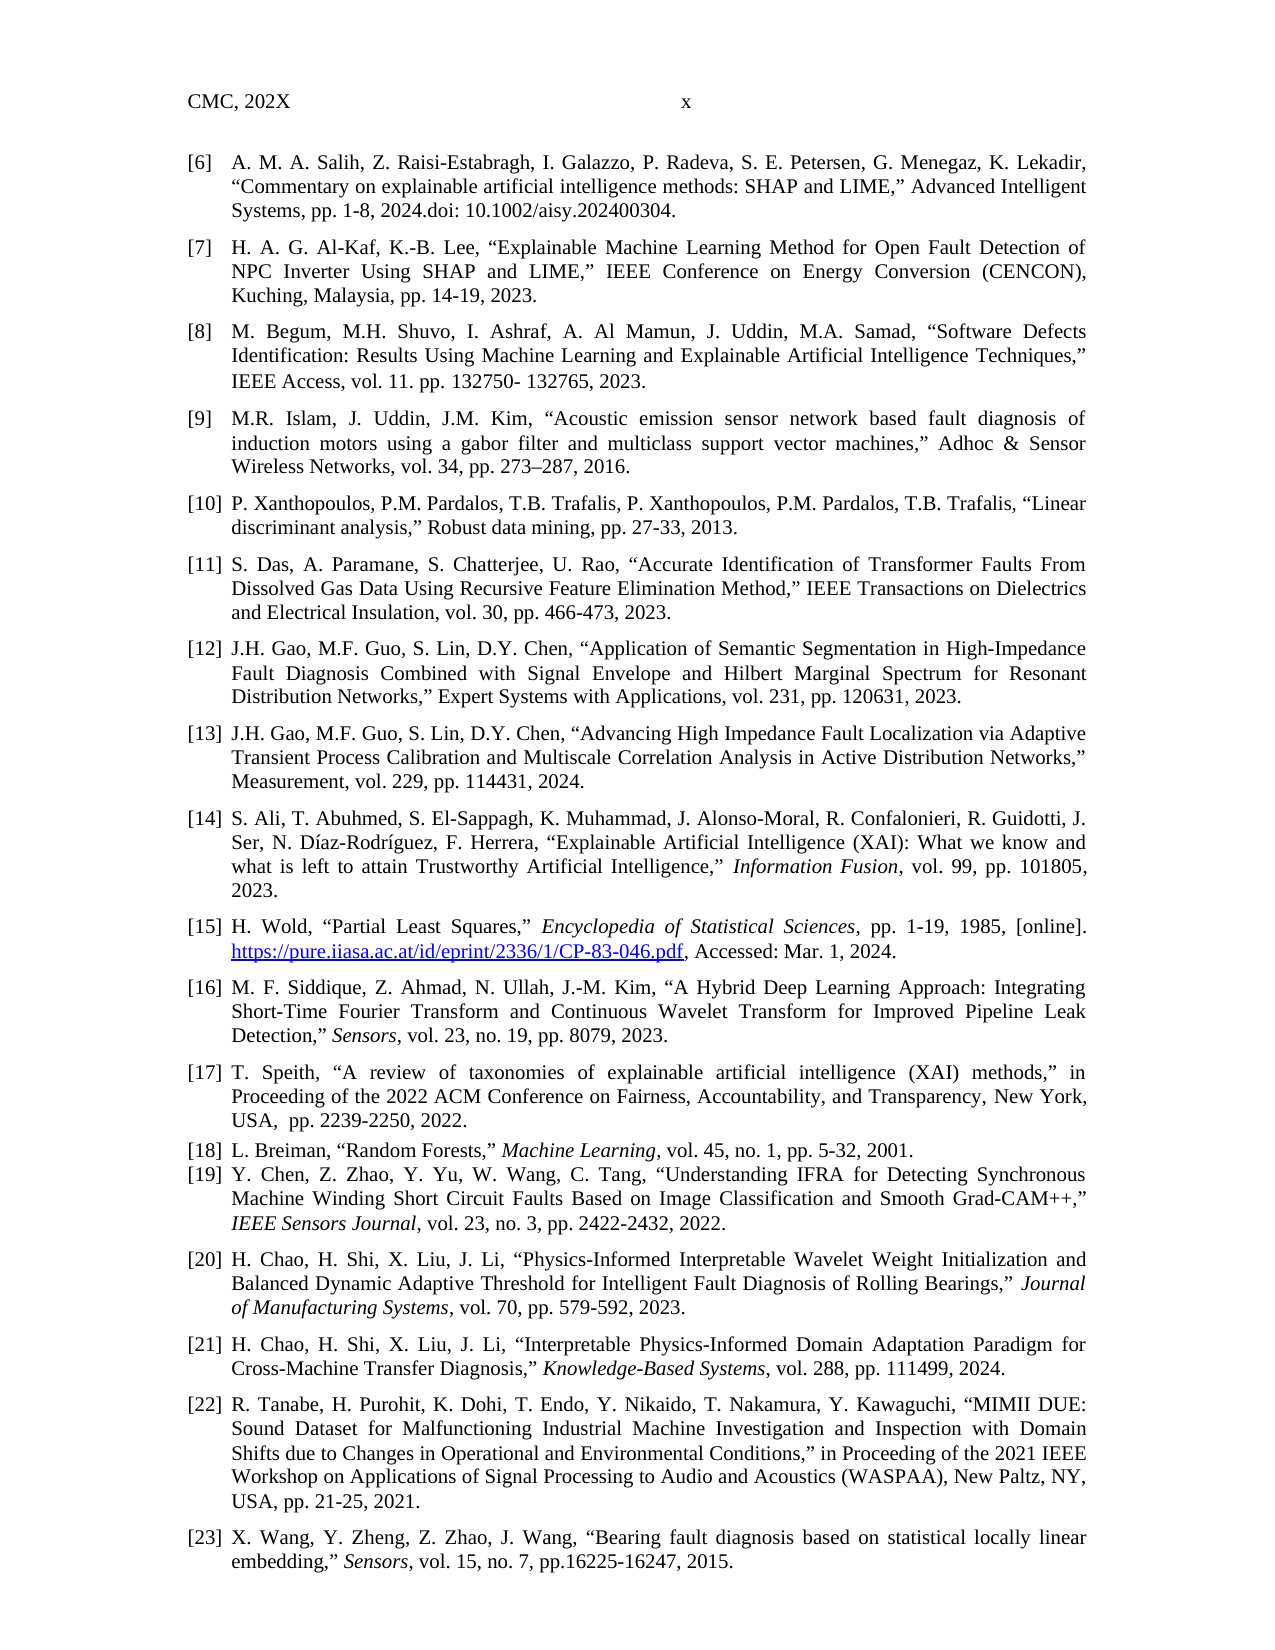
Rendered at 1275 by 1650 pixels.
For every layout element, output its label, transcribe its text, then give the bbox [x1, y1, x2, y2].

list H. Chao, H. Shi, X. Liu, J. Li, “Interpretable Physics-Informed Domain Adaptation Paradigm for Cross-Machine Transfer Diagnosis,” Knowledge-Based Systems, vol. 288, pp. 111499, 2024. [187, 1332, 1087, 1380]
list S. Das, A. Paramane, S. Chatterjee, U. Rao, “Accurate Identification of Transformer Faults From Dissolved Gas Data Using Recursive Feature Elimination Method,” IEEE Transactions on Dielectrics and Electrical Insulation, vol. 30, pp. 466-473, 2023. [187, 552, 1087, 624]
list T. Speith, “A review of taxonomies of explainable artificial intelligence (XAI) methods,” in Proceeding of the 2022 ACM Conference on Fairness, Accountability, and Transparency, pp. 2239-2250, 2022. [187, 1060, 1087, 1132]
list Y. Chen, Z. Zhao, Y. Yu, W. Wang, C. Tang, “Understanding IFRA for Detecting Synchronous Machine Winding Short Circuit Faults Based on Image Classification and Smooth Grad-CAM++,” IEEE Sensors Journal, vol. 23, no. 3, pp. 2422-2432, 2022. [187, 1162, 1087, 1234]
list J.H. Gao, M.F. Guo, S. Lin, D.Y. Chen, “Application of Semantic Segmentation in High-Impedance Fault Diagnosis Combined with Signal Envelope and Hilbert Marginal Spectrum for Resonant Distribution Networks,” Expert Systems with Applications, vol. 231, pp. 120631, 2023. [187, 636, 1087, 708]
list X. Wang, Y. Zheng, Z. Zhao, J. Wang, “Bearing fault diagnosis based on statistical locally linear embedding,” Sensors, vol. 15, no. 7, pp.16225-16247, 2015. [187, 1525, 1087, 1573]
list L. Breiman, “Random Forests,” Machine Learning, vol. 45, no. 1, pp. 5-32, 2001. [187, 1138, 1087, 1162]
list H. Chao, H. Shi, X. Liu, J. Li, “Physics-Informed Interpretable Wavelet Weight Initialization and Balanced Dynamic Adaptive Threshold for Intelligent Fault Diagnosis of Rolling Bearings,” Journal of Manufacturing Systems, vol. 70, pp. 579-592, 2023. [187, 1247, 1087, 1319]
list R. Tanabe, H. Purohit, K. Dohi, T. Endo, Y. Nikaido, T. Nakamura, Y. Kawaguchi, “MIMII DUE: Sound Dataset for Malfunctioning Industrial Machine Investigation and Inspection with Domain Shifts due to Changes in Operational and Environmental Conditions,” in Proceeding of the 2021 IEEE Workshop on Applications of Signal Processing to Audio and Acoustics (WASPAA), New Paltz, NY, USA, pp. 21-25, 2021. [187, 1392, 1087, 1513]
list M. Begum, M.H. Shuvo, I. Ashraf, A. Al Mamun, J. Uddin, M.A. Samad, “Software Defects Identification: Results Using Machine Learning and Explainable Artificial Intelligence Techniques,” IEEE Access, vol. 11. pp. 132750- 132765, 2023. [187, 319, 1087, 394]
list H. Wold, “Partial Least Squares,” Encyclopedia of Statistical Sciences, pp. 1-19, 1985, [online]. https://pure.iiasa.ac.at/id/eprint/2336/1/CP-83-046.pdf, Accessed: Mar. 1, 2024. [187, 914, 1087, 963]
list J.H. Gao, M.F. Guo, S. Lin, D.Y. Chen, “Advancing High Impedance Fault Localization via Adaptive Transient Process Calibration and Multiscale Correlation Analysis in Active Distribution Networks,” Measurement, vol. 229, pp. 114431, 2024. [187, 721, 1087, 793]
list H. A. G. Al-Kaf, K.-B. Lee, “Explainable Machine Learning Method for Open Fault Detection of NPC Inverter Using SHAP and LIME,” IEEE Conference on Energy Conversion (CENCON), Kuching, Malaysia, pp. 14-19, 2023. [187, 235, 1087, 307]
list S. Ali, T. Abuhmed, S. El-Sappagh, K. Muhammad, J. Alonso-Moral, R. Confalonieri, R. Guidotti, J. Ser, N. Díaz-Rodríguez, F. Herrera, “Explainable Artificial Intelligence (XAI): What we know and what is left to attain Trustworthy Artificial Intelligence,” Information Fusion, vol. 99, pp. 101805, 2023. [187, 806, 1087, 902]
list M. F. Siddique, Z. Ahmad, N. Ullah, J.-M. Kim, “A Hybrid Deep Learning Approach: Integrating Short-Time Fourier Transform and Continuous Wavelet Transform for Improved Pipeline Leak Detection,” Sensors, vol. 23, no. 19, pp. 8079, 2023. [187, 975, 1087, 1047]
list M.R. Islam, J. Uddin, J.M. Kim, “Acoustic emission sensor network based fault diagnosis of induction motors using a gabor filter and multiclass support vector machines,” Adhoc & Sensor Wireless Networks, vol. 34, pp. 273–287, 2016. [187, 406, 1087, 478]
list P. Xanthopoulos, P.M. Pardalos, T.B. Trafalis, P. Xanthopoulos, P.M. Pardalos, T.B. Trafalis, “Linear discriminant analysis,” Robust data mining, pp. 27-33, 2013. [187, 491, 1087, 539]
